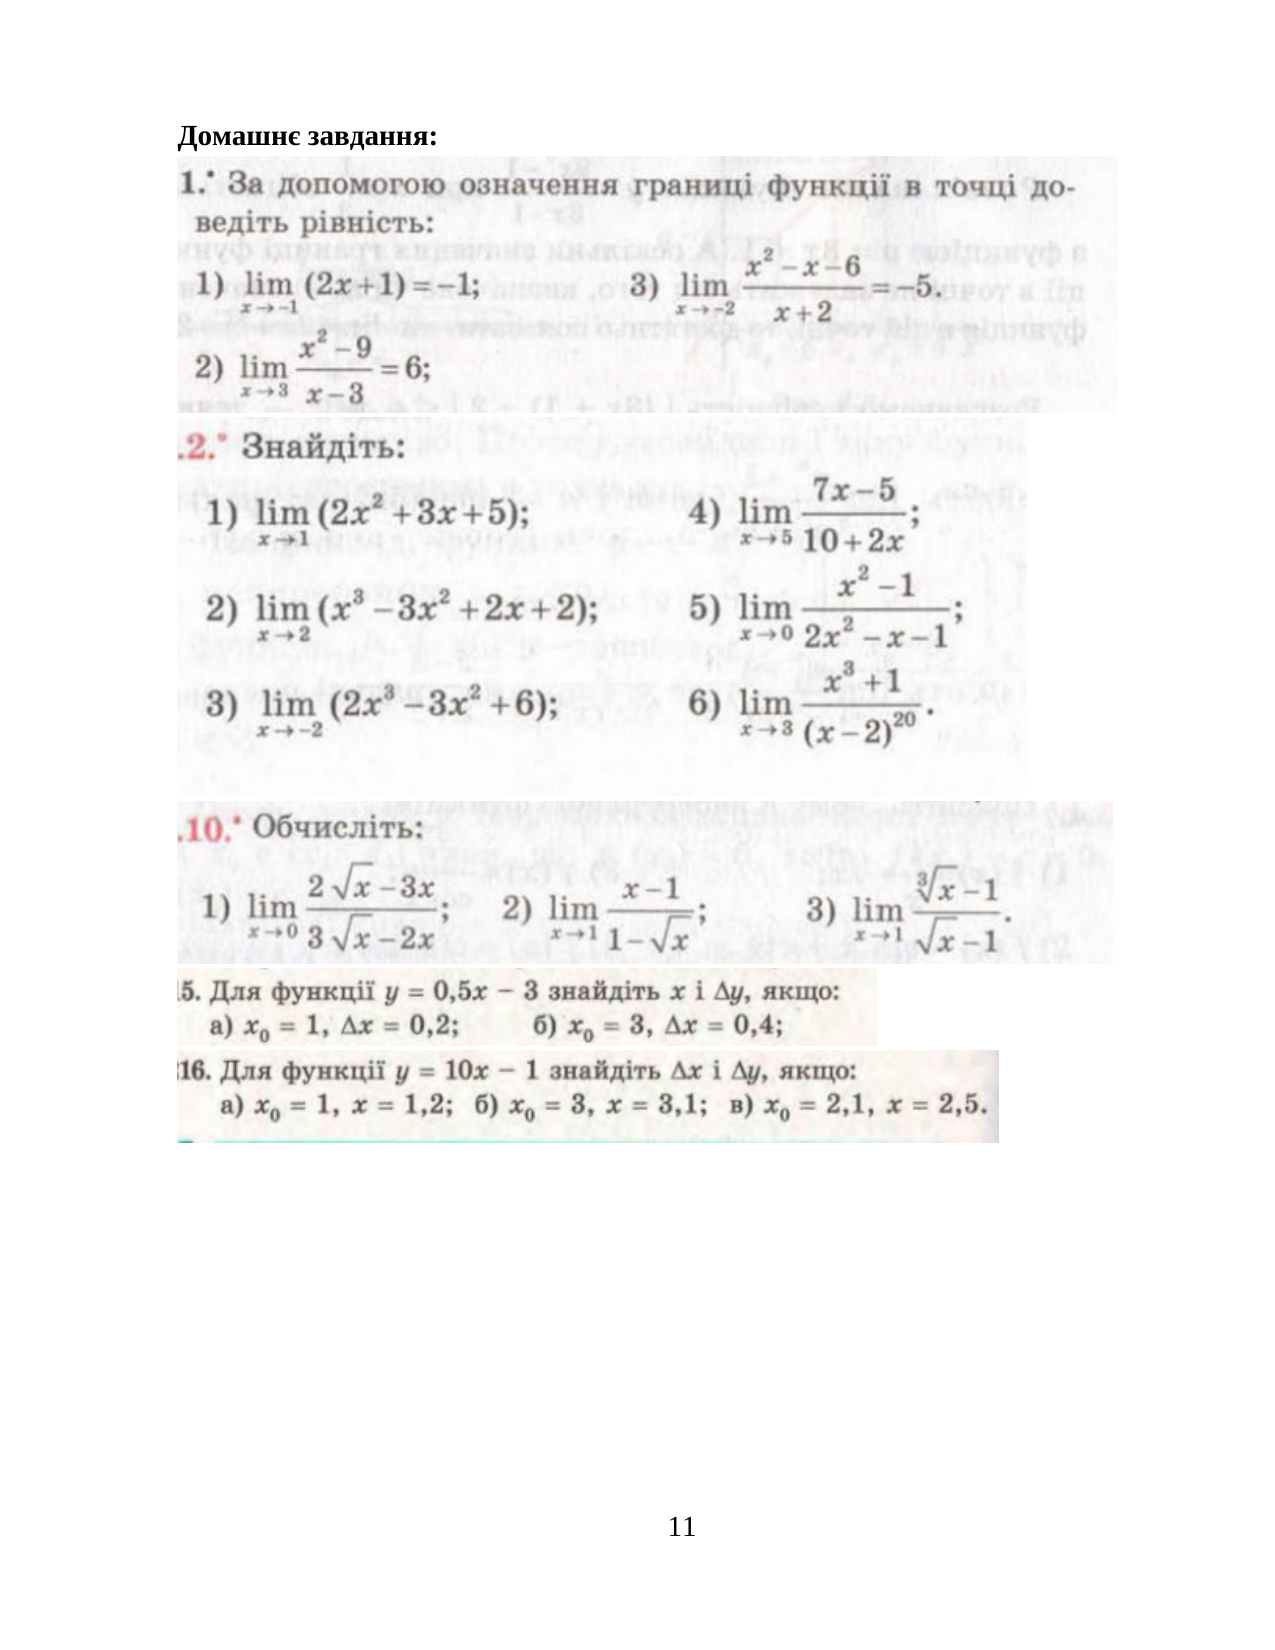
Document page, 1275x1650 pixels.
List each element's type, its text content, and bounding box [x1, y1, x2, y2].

picture [177, 1050, 999, 1143]
picture [177, 801, 1114, 964]
picture [177, 156, 1118, 413]
picture [177, 968, 878, 1046]
text Домашнє завдання: [177, 118, 1186, 152]
picture [177, 417, 1028, 796]
